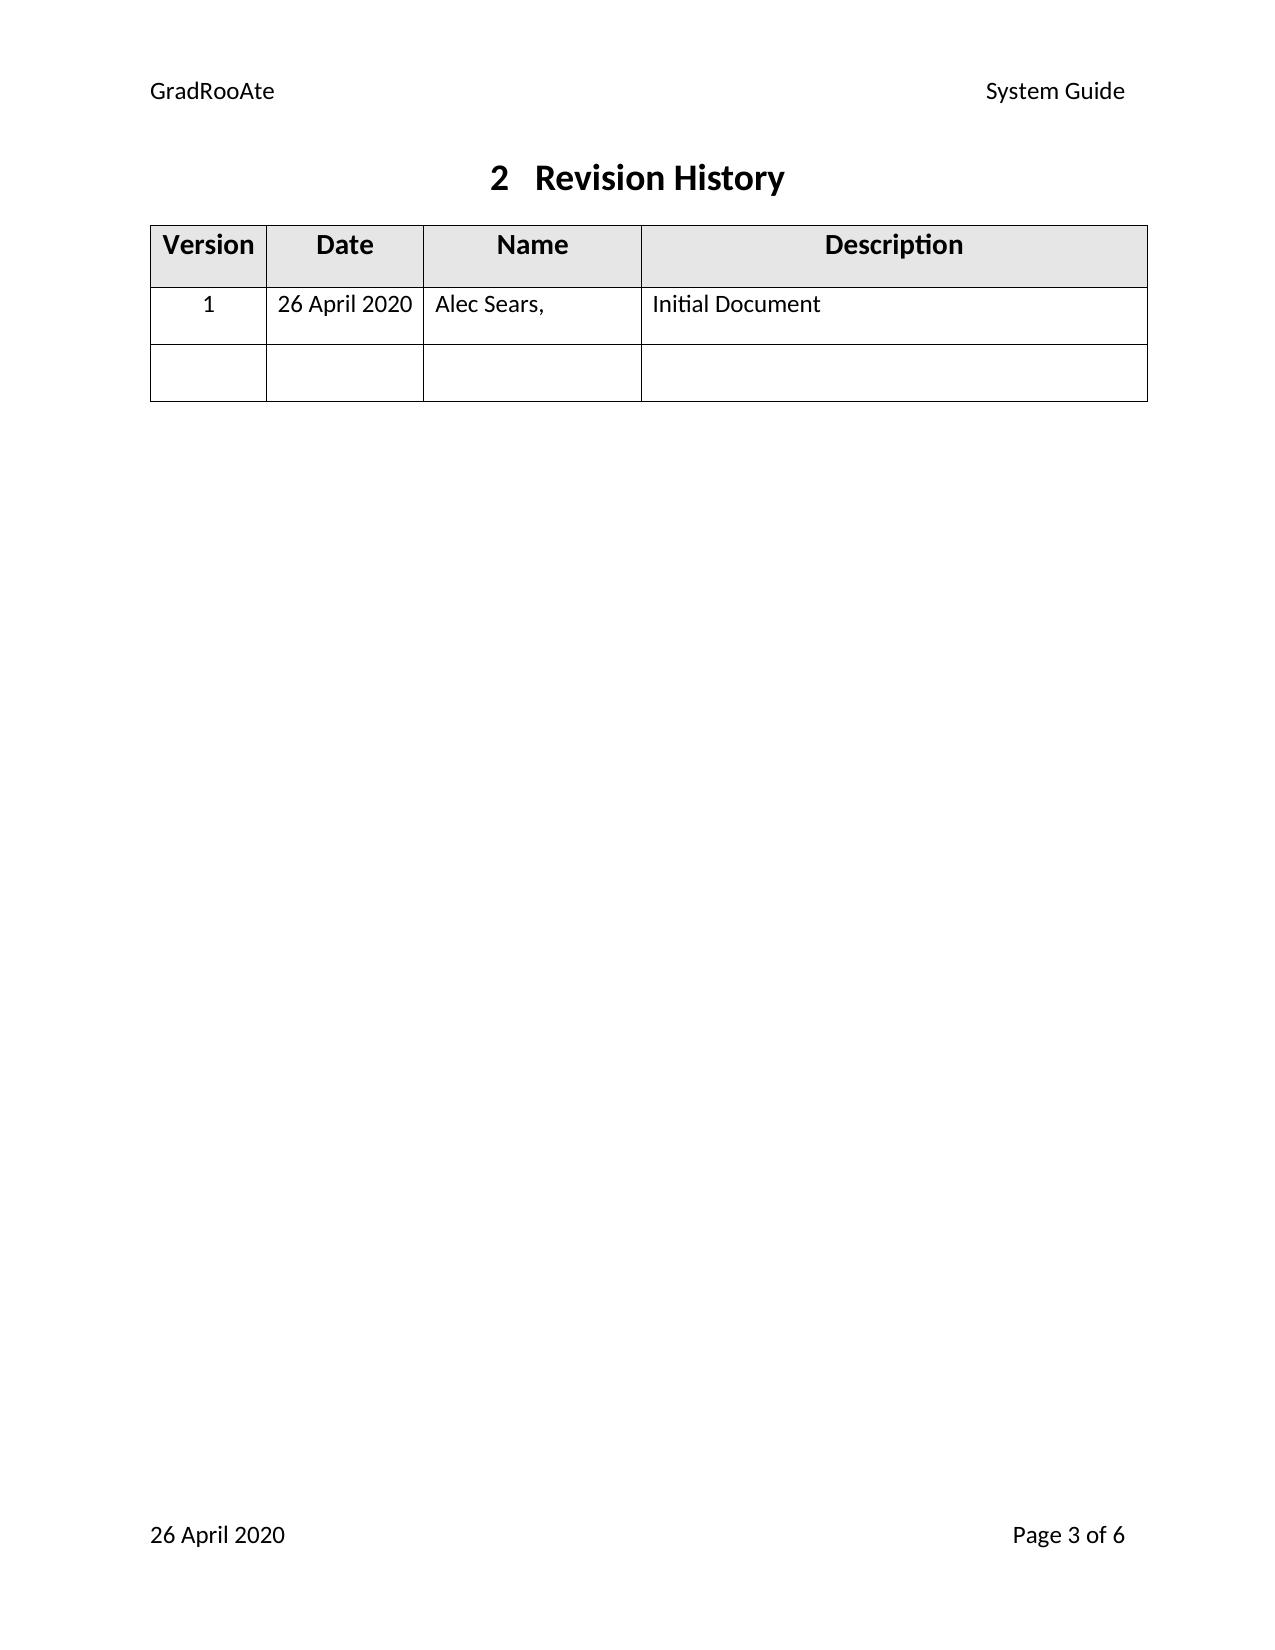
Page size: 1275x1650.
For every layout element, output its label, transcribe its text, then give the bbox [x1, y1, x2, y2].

table_cell [151, 345, 266, 401]
table_cell [642, 345, 1147, 401]
table_header Date [267, 226, 423, 287]
subtitle Revision History [150, 154, 1125, 200]
table_header Description [642, 226, 1147, 287]
table_cell [267, 345, 423, 401]
table_cell Initial Document [642, 288, 1147, 344]
table_header Version [151, 226, 266, 287]
table_cell Alec Sears, [424, 288, 641, 344]
table_cell [424, 345, 641, 401]
table_cell 26 April 2020 [267, 288, 423, 344]
table_cell 1 [151, 288, 266, 344]
table_header Name [424, 226, 641, 287]
